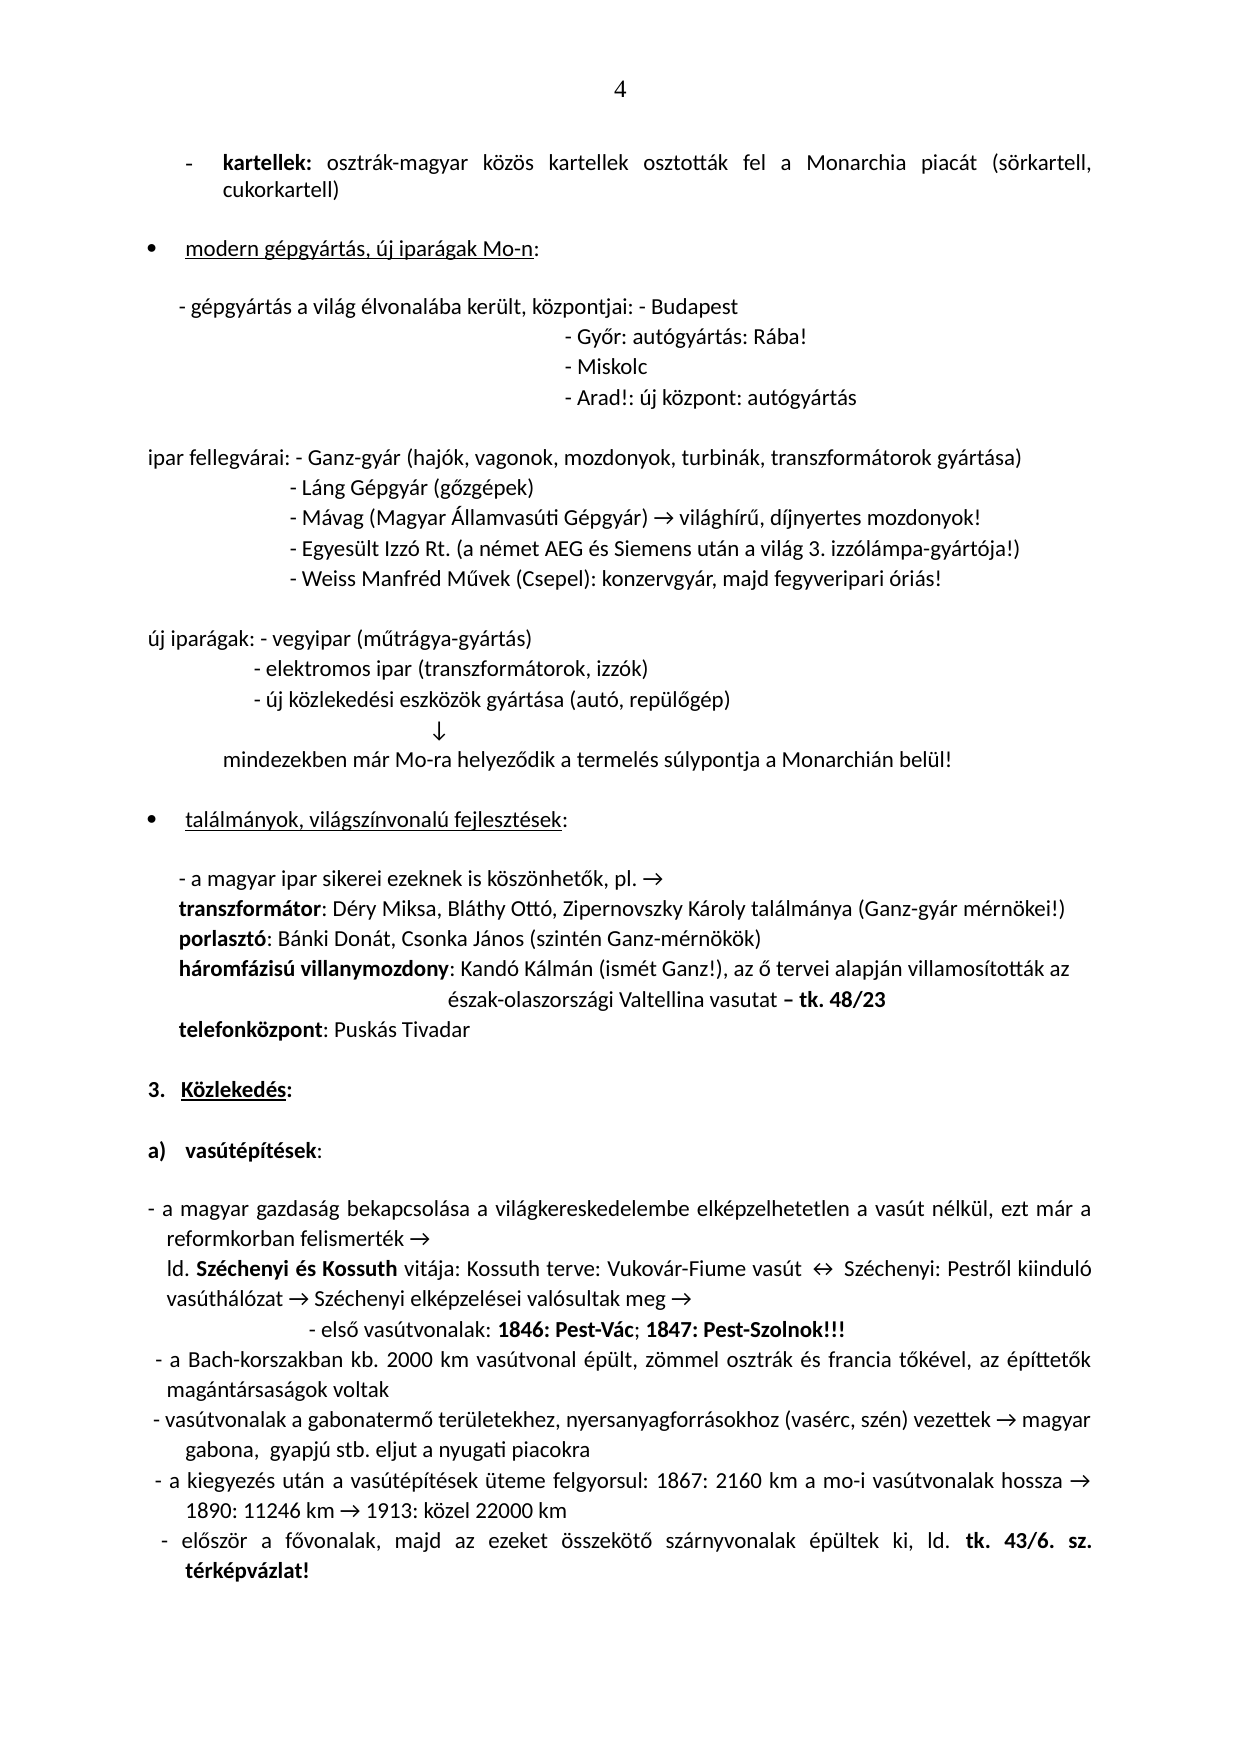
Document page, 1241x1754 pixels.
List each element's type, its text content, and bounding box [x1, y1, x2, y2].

text - a kiegyezés után a vasútépítések üteme felgyorsul: 1867: 2160 km a mo-i vasútvonalak hossza → 1890: 11246 km → 1913: közel 22000 km [148, 1466, 1093, 1524]
text - Egyesült Izzó Rt. (a német AEG és Siemens után a világ 3. izzólámpa-gyártója!) [223, 534, 1093, 562]
text - a Bach-korszakban kb. 2000 km vasútvonal épült, zömmel osztrák és francia tőkével, az építtetők magántársaságok voltak [148, 1345, 1093, 1403]
text új iparágak: - vegyipar (műtrágya-gyártás) [148, 624, 1093, 652]
text transzformátor: Déry Miksa, Bláthy Ottó, Zipernovszky Károly találmánya (Ganz-gyár mérnökei!) [148, 894, 1093, 922]
text mindezekben már Mo-ra helyeződik a termelés súlypontja a Monarchián belül! [223, 745, 1093, 773]
text - a magyar gazdaság bekapcsolása a világkereskedelembe elképzelhetetlen a vasút nélkül, ezt már a reformkorban felismerték → [148, 1194, 1093, 1252]
text - Weiss Manfréd Művek (Csepel): konzervgyár, majd fegyveripari óriás! [223, 564, 1093, 592]
text - gépgyártás a világ élvonalába került, központjai: - Budapest [148, 292, 1093, 320]
list találmányok, világszínvonalú fejlesztések: [148, 806, 1093, 834]
text 3. Közlekedés: [148, 1075, 1093, 1103]
text - új közlekedési eszközök gyártása (autó, repülőgép) [223, 685, 1093, 713]
text háromfázisú villanymozdony: Kandó Kálmán (ismét Ganz!), az ő tervei alapján villamosították az észak-olaszországi Valtellina vasutat – tk. 48/23 [148, 954, 1093, 1013]
text - elektromos ipar (transzformátorok, izzók) [223, 654, 1093, 683]
text - vasútvonalak a gabonatermő területekhez, nyersanyagforrásokhoz (vasérc, szén) vezettek → magyar gabona, gyapjú stb. eljut a nyugati piacokra [148, 1405, 1093, 1464]
text ↓ [223, 715, 1093, 743]
text telefonközpont: Puskás Tivadar [148, 1015, 1093, 1043]
list modern gépgyártás, új iparágak Mo-n: [148, 234, 1093, 262]
list kartellek: osztrák-magyar közös kartellek osztották fel a Monarchia piacát (sörkartell, cukorkartell) [185, 148, 1093, 204]
text - első vasútvonalak: 1846: Pest-Vác; 1847: Pest-Szolnok!!! [185, 1315, 1093, 1343]
text - Mávag (Magyar Államvasúti Gépgyár) → világhírű, díjnyertes mozdonyok! [223, 503, 1093, 532]
text - a magyar ipar sikerei ezeknek is köszönhetők, pl. → [148, 864, 1093, 892]
text - először a fővonalak, majd az ezeket összekötő szárnyvonalak épültek ki, ld. tk. 43/6. sz. térképvázlat! [148, 1526, 1093, 1584]
text - Arad!: új központ: autógyártás [148, 383, 1093, 411]
text ipar fellegvárai: - Ganz-gyár (hajók, vagonok, mozdonyok, turbinák, transzformátorok gyártása) [148, 443, 1093, 471]
text - Láng Gépgyár (gőzgépek) [223, 473, 1093, 501]
text ld. Széchenyi és Kossuth vitája: Kossuth terve: Vukovár-Fiume vasút ↔ Széchenyi: Pestről kiinduló vasúthálózat → Széchenyi elképzelései valósultak meg → [129, 1254, 1093, 1313]
text - Miskolc [148, 352, 1093, 381]
text - Győr: autógyártás: Rába! [148, 322, 1093, 350]
text porlasztó: Bánki Donát, Csonka János (szintén Ganz-mérnökök) [148, 924, 1093, 952]
list vasútépítések: [148, 1136, 1093, 1164]
